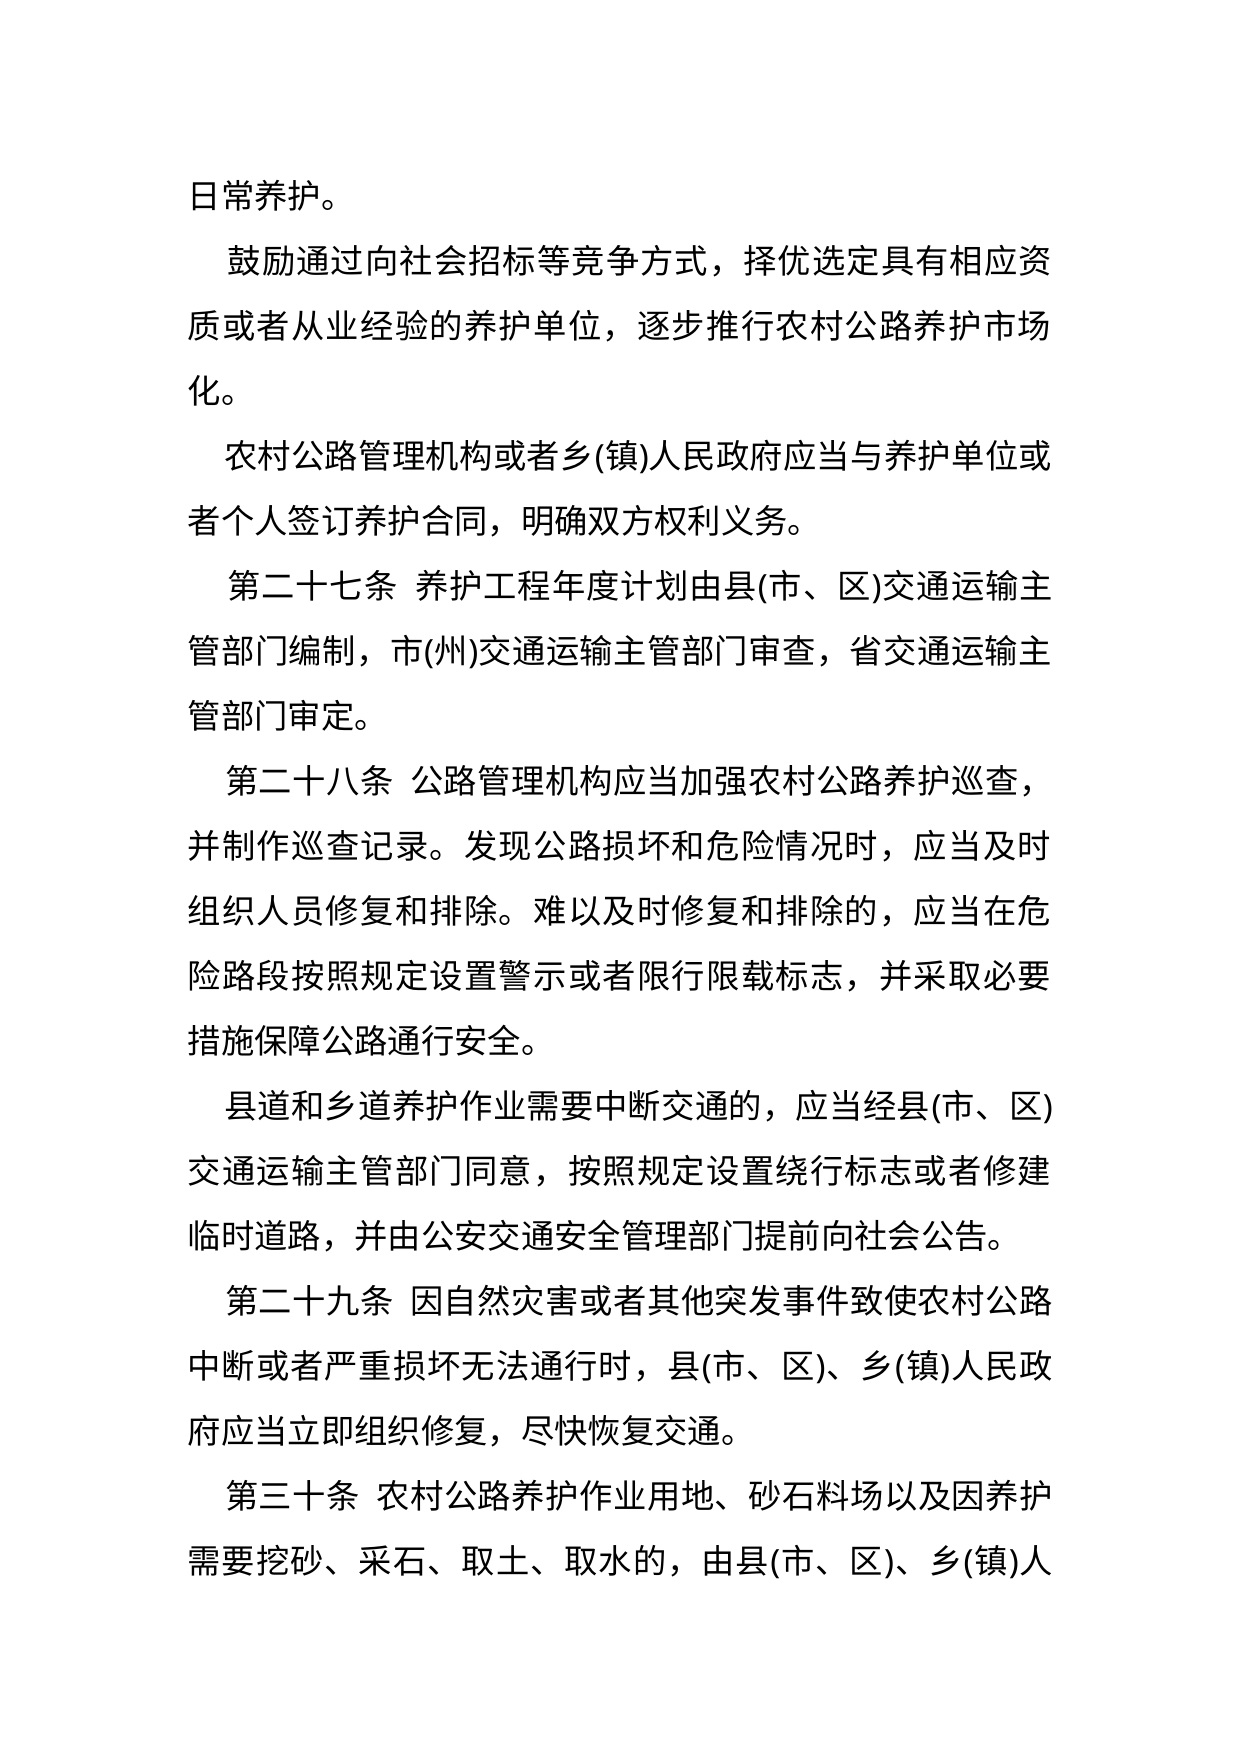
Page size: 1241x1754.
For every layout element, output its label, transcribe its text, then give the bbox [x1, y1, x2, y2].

text 第二十九条 因自然灾害或者其他突发事件致使农村公路中断或者严重损坏无法通行时，县(市、区)、乡(镇)人民政府应当立即组织修复，尽快恢复交通。 [187, 1267, 1053, 1462]
text 第二十八条 公路管理机构应当加强农村公路养护巡查，并制作巡查记录。发现公路损坏和危险情况时，应当及时组织人员修复和排除。难以及时修复和排除的，应当在危险路段按照规定设置警示或者限行限载标志，并采取必要措施保障公路通行安全。 [187, 747, 1053, 1072]
text 鼓励通过向社会招标等竞争方式，择优选定具有相应资质或者从业经验的养护单位，逐步推行农村公路养护市场化。 [187, 227, 1053, 422]
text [187, 162, 1053, 227]
text 县道和乡道养护作业需要中断交通的，应当经县(市、区)交通运输主管部门同意，按照规定设置绕行标志或者修建临时道路，并由公安交通安全管理部门提前向社会公告。 [187, 1072, 1053, 1267]
text 第二十七条 养护工程年度计划由县(市、区)交通运输主管部门编制，市(州)交通运输主管部门审查，省交通运输主管部门审定。 [187, 552, 1053, 747]
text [187, 1462, 1053, 1592]
text 农村公路管理机构或者乡(镇)人民政府应当与养护单位或者个人签订养护合同，明确双方权利义务。 [187, 422, 1053, 552]
